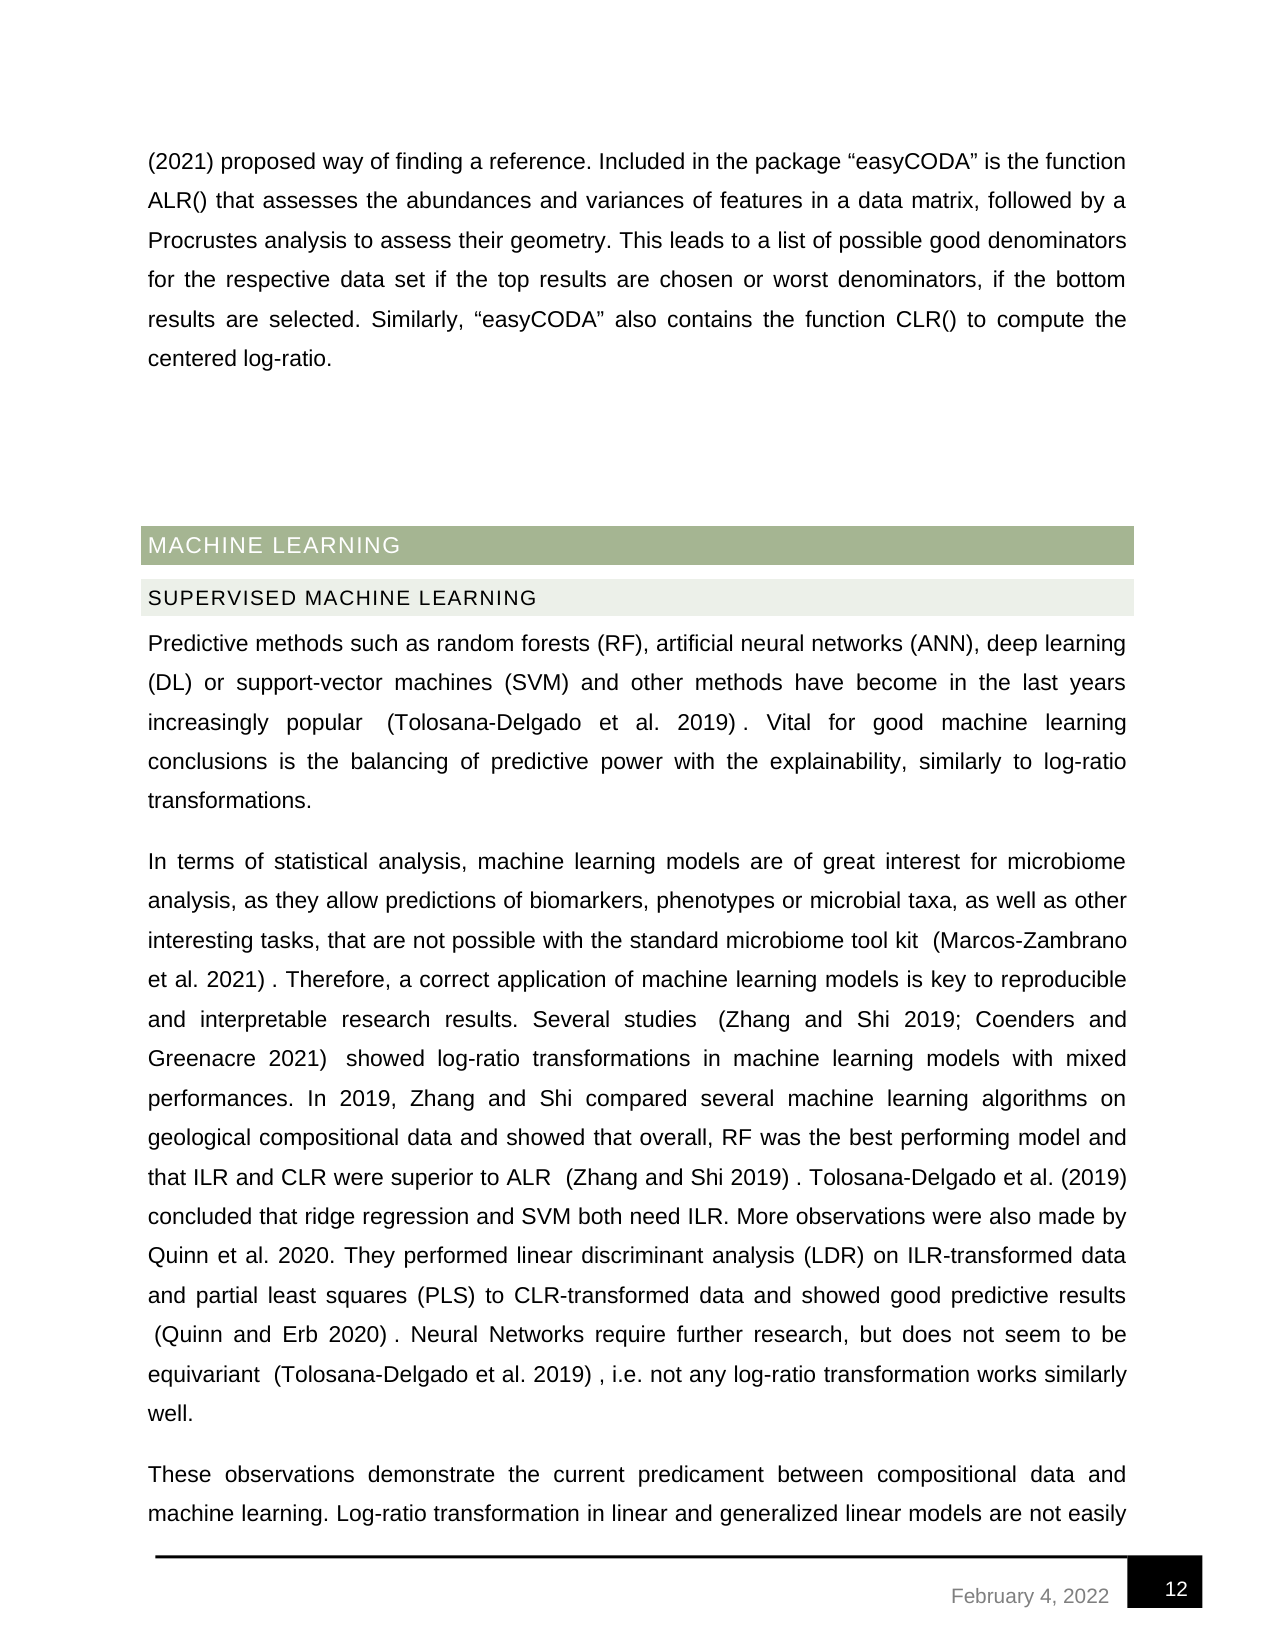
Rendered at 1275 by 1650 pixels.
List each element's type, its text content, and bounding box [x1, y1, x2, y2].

subtitle Supervised Machine Learning [148, 585, 1127, 609]
text In terms of statistical analysis, machine learning models are of great interest for microbiome analysis, as they allow predictions of biomarkers, phenotypes or microbial taxa, as well as other interesting tasks, that are not possible with the standard microbiome tool kit . Therefore, a correct application of machine learning models is key to reproducible and interpretable research results. Several studies showed log-ratio transformations in machine learning models with mixed performances. In 2019, Zhang and Shi compared several machine learning algorithms on geological compositional data and showed that overall, RF was the best performing model and that ILR and CLR were superior to ALR . Tolosana-Delgado et al. (2019) concluded that ridge regression and SVM both need ILR. More observations were also made by Quinn et al. 2020. They performed linear discriminant analysis (LDR) on ILR-transformed data and partial least squares (PLS) to CLR-transformed data and showed good predictive results . Neural Networks require further research, but does not seem to be equivariant , i.e. not any log-ratio transformation works similarly well. [148, 848, 1127, 1427]
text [148, 1461, 1127, 1527]
text Predictive methods such as random forests (RF), artificial neural networks (ANN), deep learning (DL) or support-vector machines (SVM) and other methods have become in the last years increasingly popular . Vital for good machine learning conclusions is the balancing of predictive power with the explainability, similarly to log-ratio transformations. [148, 629, 1127, 814]
subtitle Machine Learning [148, 532, 1127, 558]
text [148, 148, 1127, 371]
